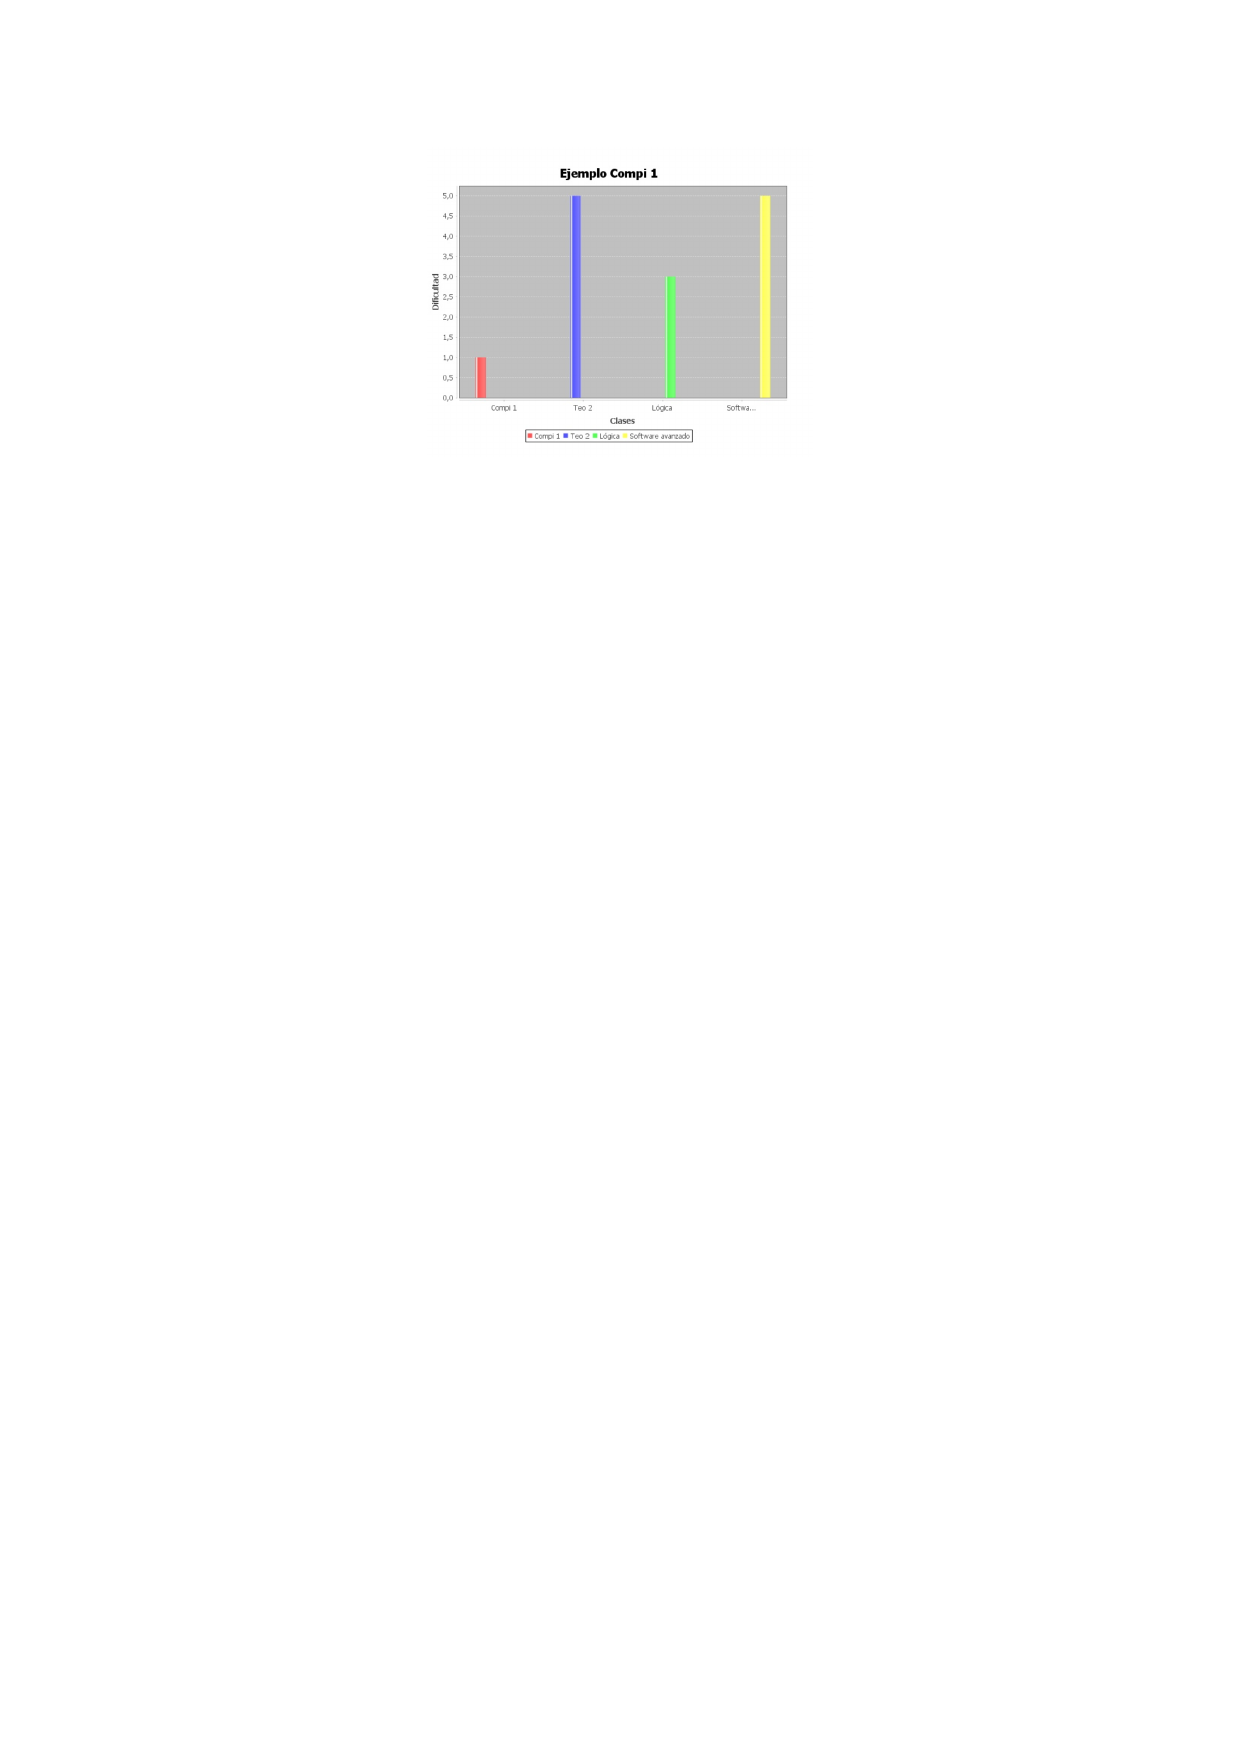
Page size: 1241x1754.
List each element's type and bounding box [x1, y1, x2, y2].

picture [427, 147, 814, 457]
